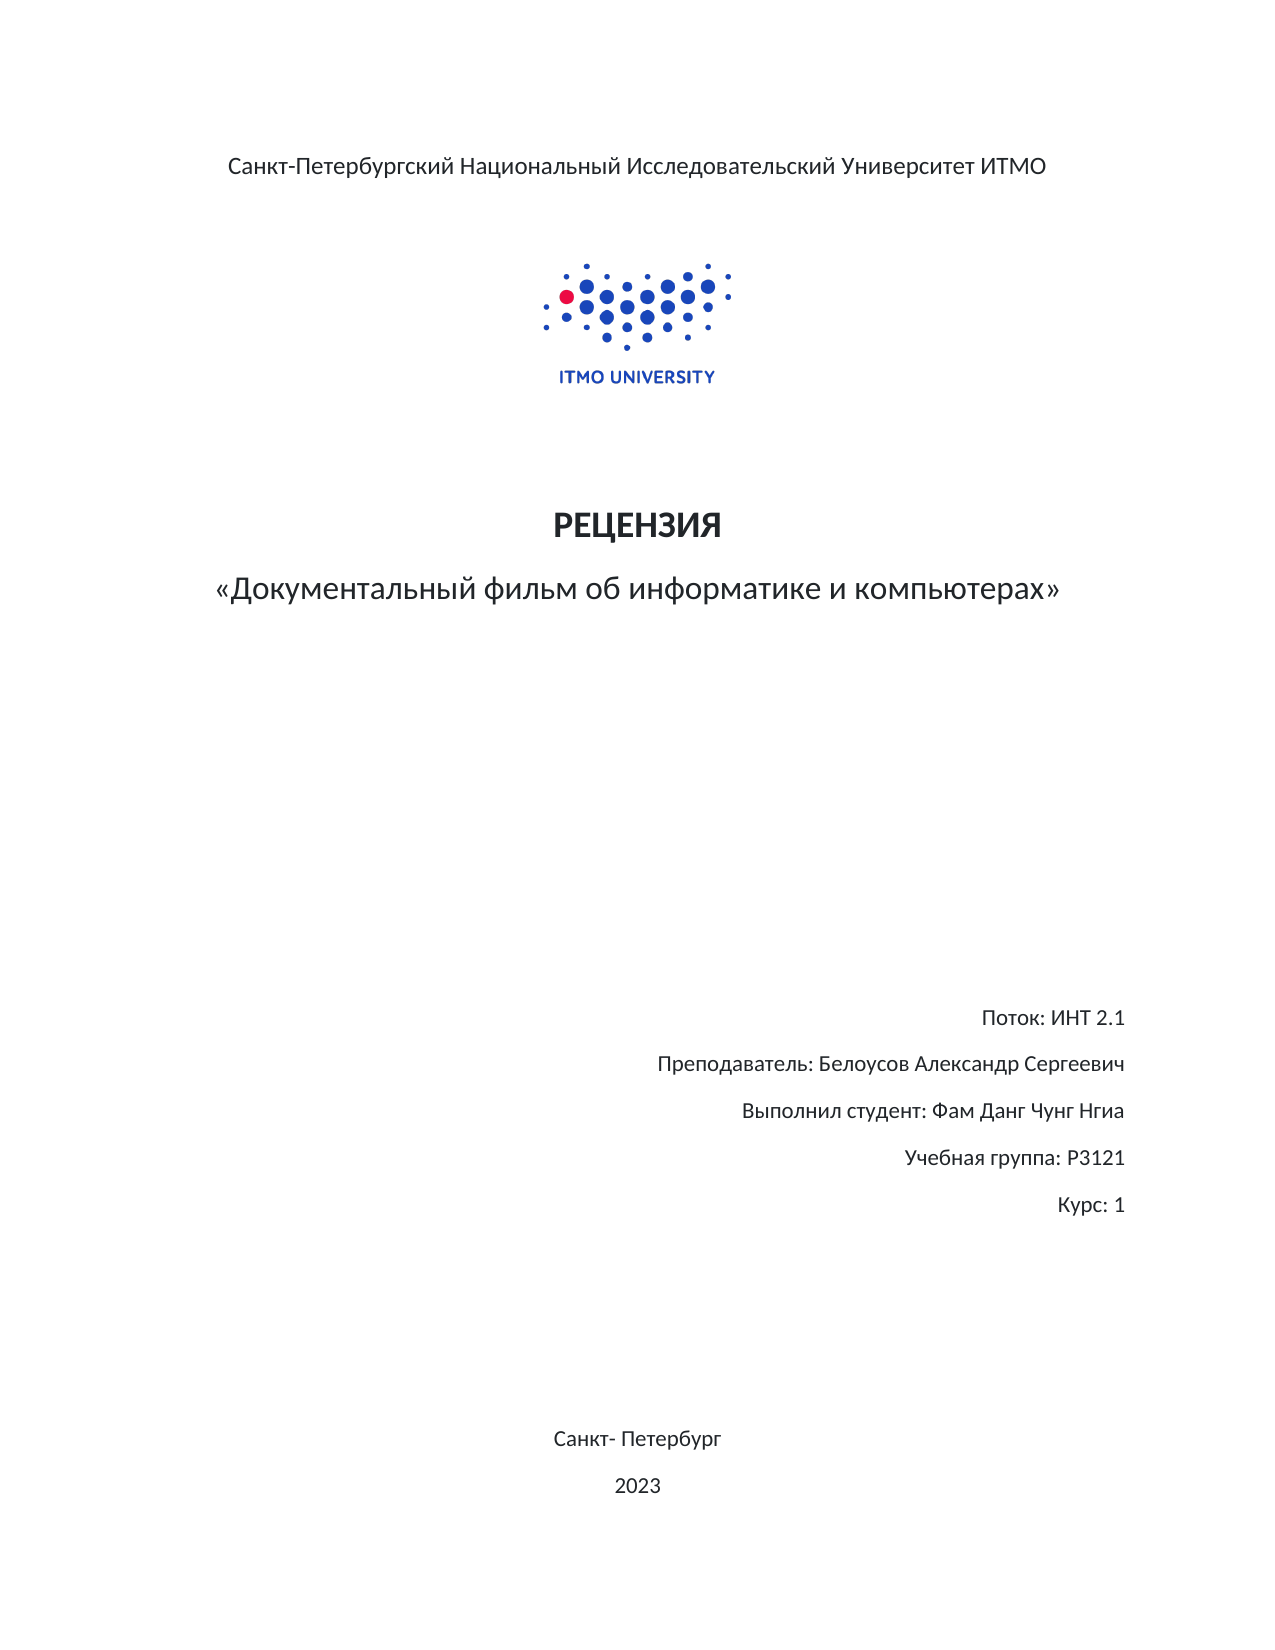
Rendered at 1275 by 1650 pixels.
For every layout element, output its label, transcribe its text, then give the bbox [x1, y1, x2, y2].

text Преподаватель: Белоусов Александр Сергеевич [150, 1049, 1125, 1077]
text Выполнил студент: Фам Данг Чунг Нгиа [150, 1096, 1125, 1124]
text 2023 [150, 1471, 1125, 1499]
text Санкт- Петербург [150, 1424, 1125, 1452]
text Курс: 1 [150, 1190, 1125, 1218]
text Санкт-Петербургский Национальный Исследовательский Университет ИТМО [150, 150, 1125, 181]
text Поток: ИНТ 2.1 [150, 1003, 1125, 1031]
picture [512, 233, 762, 415]
text Учебная группа: P3121 [150, 1143, 1125, 1171]
text РЕЦЕНЗИЯ [150, 501, 1125, 547]
text «Документальный фильм об информатике и компьютерах» [150, 567, 1125, 608]
